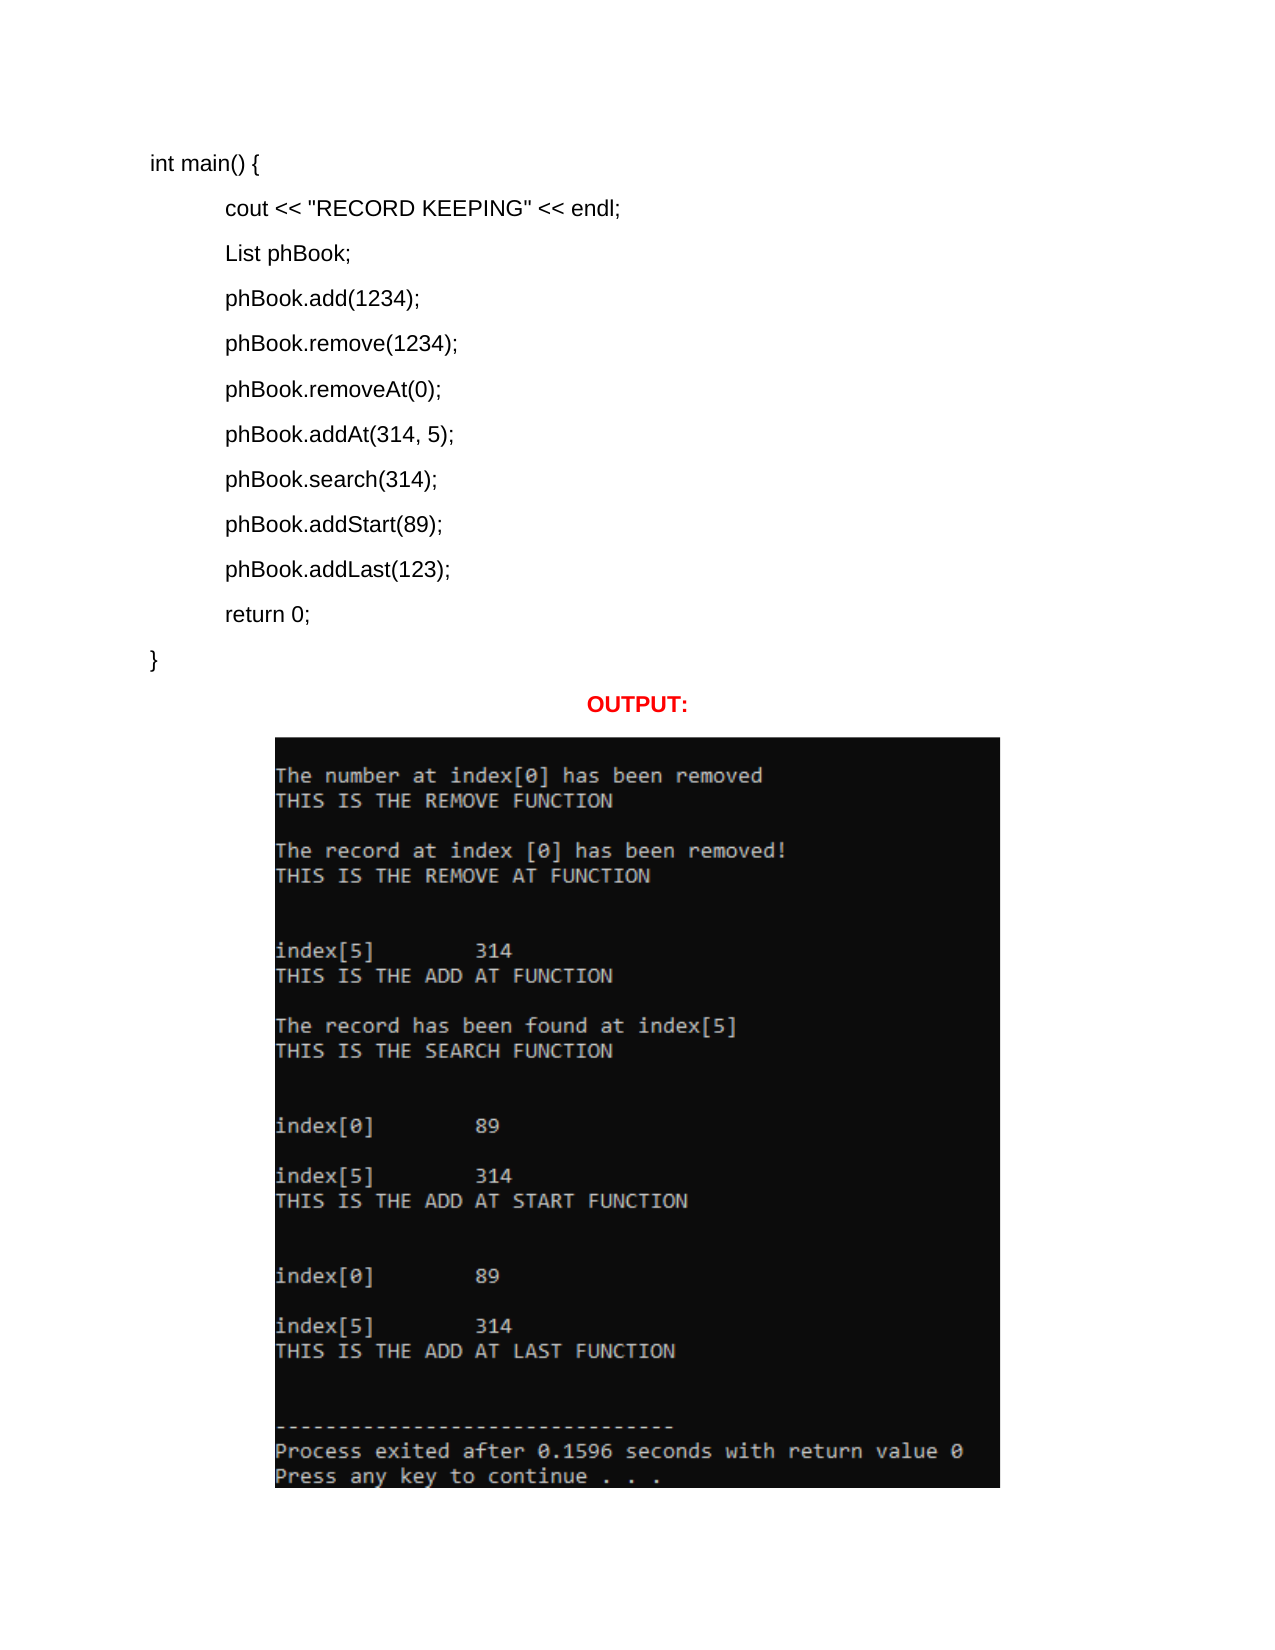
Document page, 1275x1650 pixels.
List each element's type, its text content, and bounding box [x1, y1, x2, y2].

text OUTPUT: [150, 691, 1125, 718]
text phBook.addLast(123); [150, 556, 1125, 582]
picture [275, 736, 1001, 1488]
text phBook.remove(1234); [150, 330, 1125, 357]
text int main() { [150, 150, 1125, 176]
text cout << "RECORD KEEPING" << endl; [150, 195, 1125, 221]
text phBook.search(314); [150, 466, 1125, 492]
text phBook.add(1234); [150, 285, 1125, 312]
text return 0; [150, 601, 1125, 627]
text phBook.addAt(314, 5); [150, 421, 1125, 447]
text } [150, 646, 1125, 672]
text phBook.removeAt(0); [150, 376, 1125, 402]
text phBook.addStart(89); [150, 511, 1125, 537]
text List phBook; [150, 240, 1125, 267]
